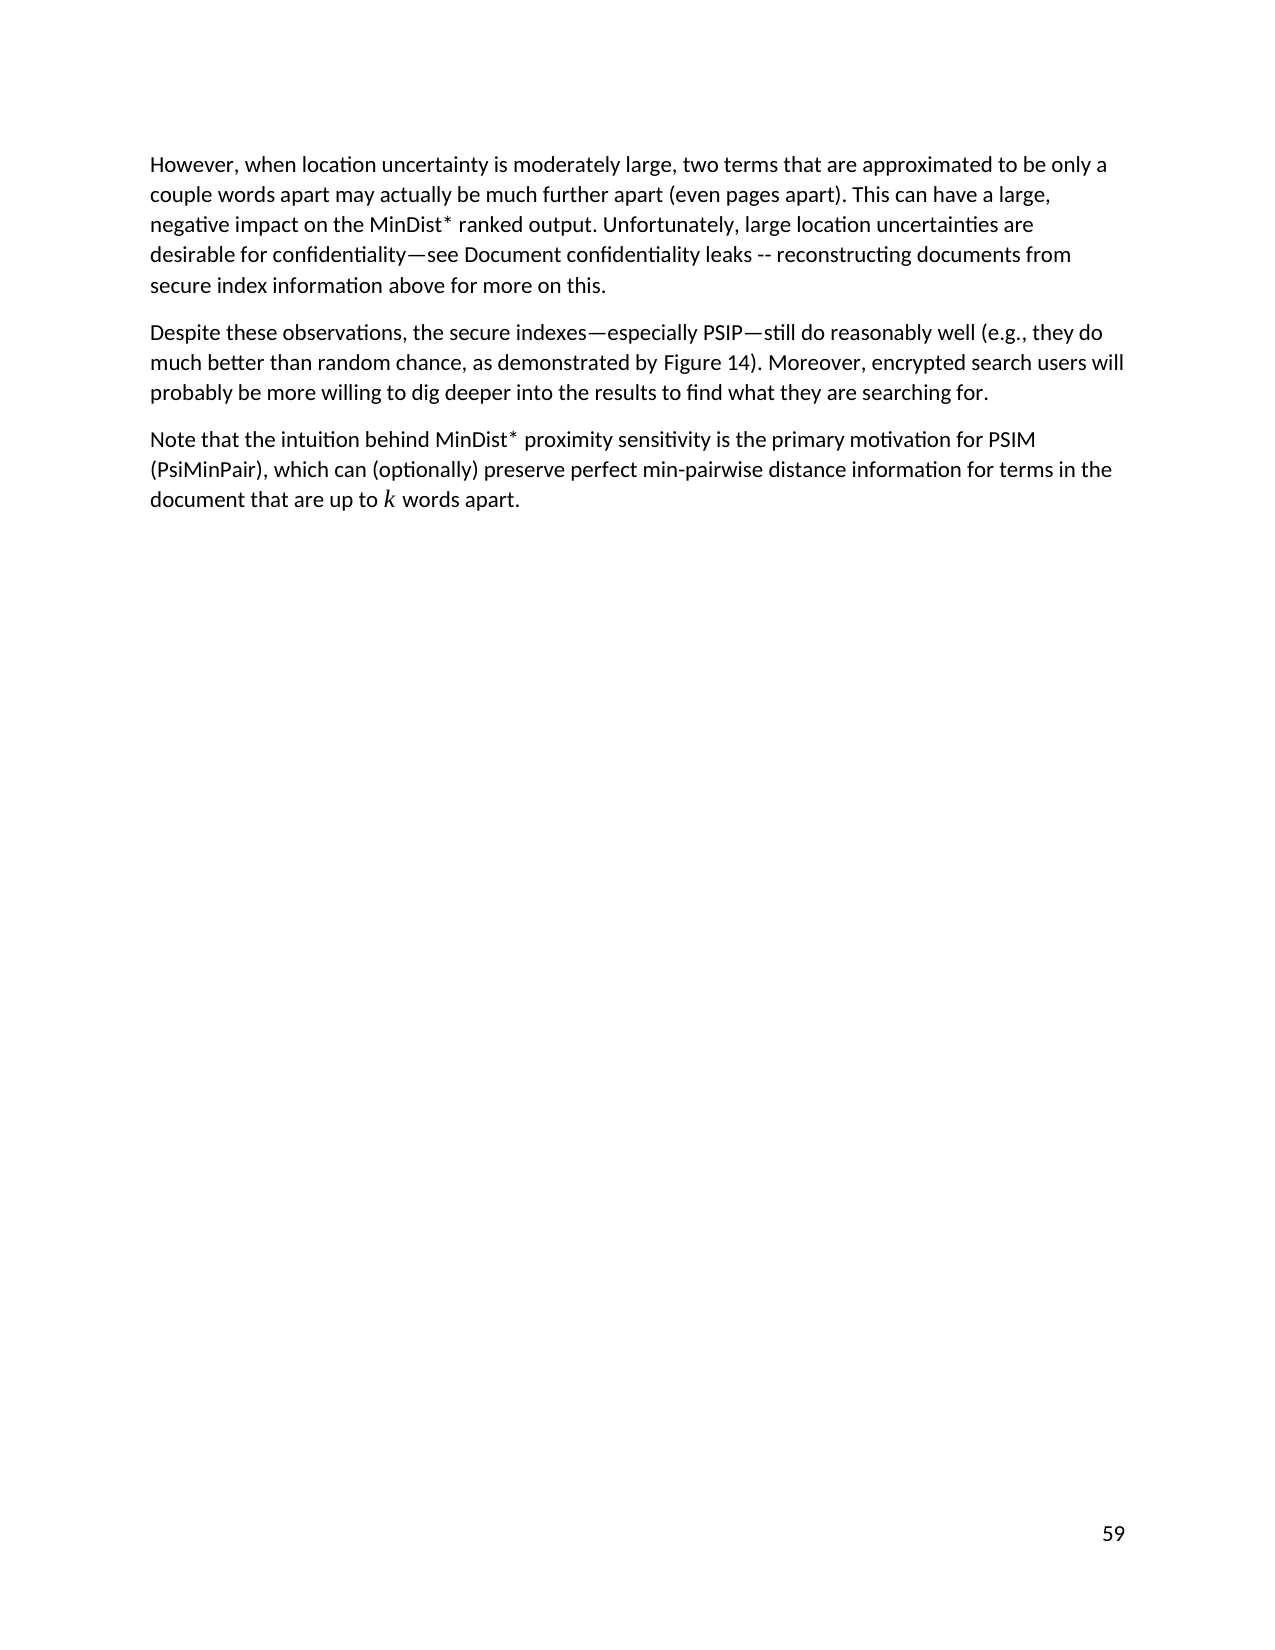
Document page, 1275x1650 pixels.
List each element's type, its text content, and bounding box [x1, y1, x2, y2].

text However, when location uncertainty is moderately large, two terms that are approximated to be only a couple words apart may actually be much further apart (even pages apart). This can have a large, negative impact on the MinDist* ranked output. Unfortunately, large location uncertainties are desirable for confidentiality—see Document confidentiality leaks -- reconstructing documents from secure index information on page 39 for more on this. [150, 150, 1125, 299]
text Note that the intuition behind MinDist* proximity sensitivity is the primary motivation for PSIM (PsiMinPair), which can (optionally) preserve perfect min-pairwise distance information for terms in the document that are up to words apart. [150, 425, 1125, 513]
